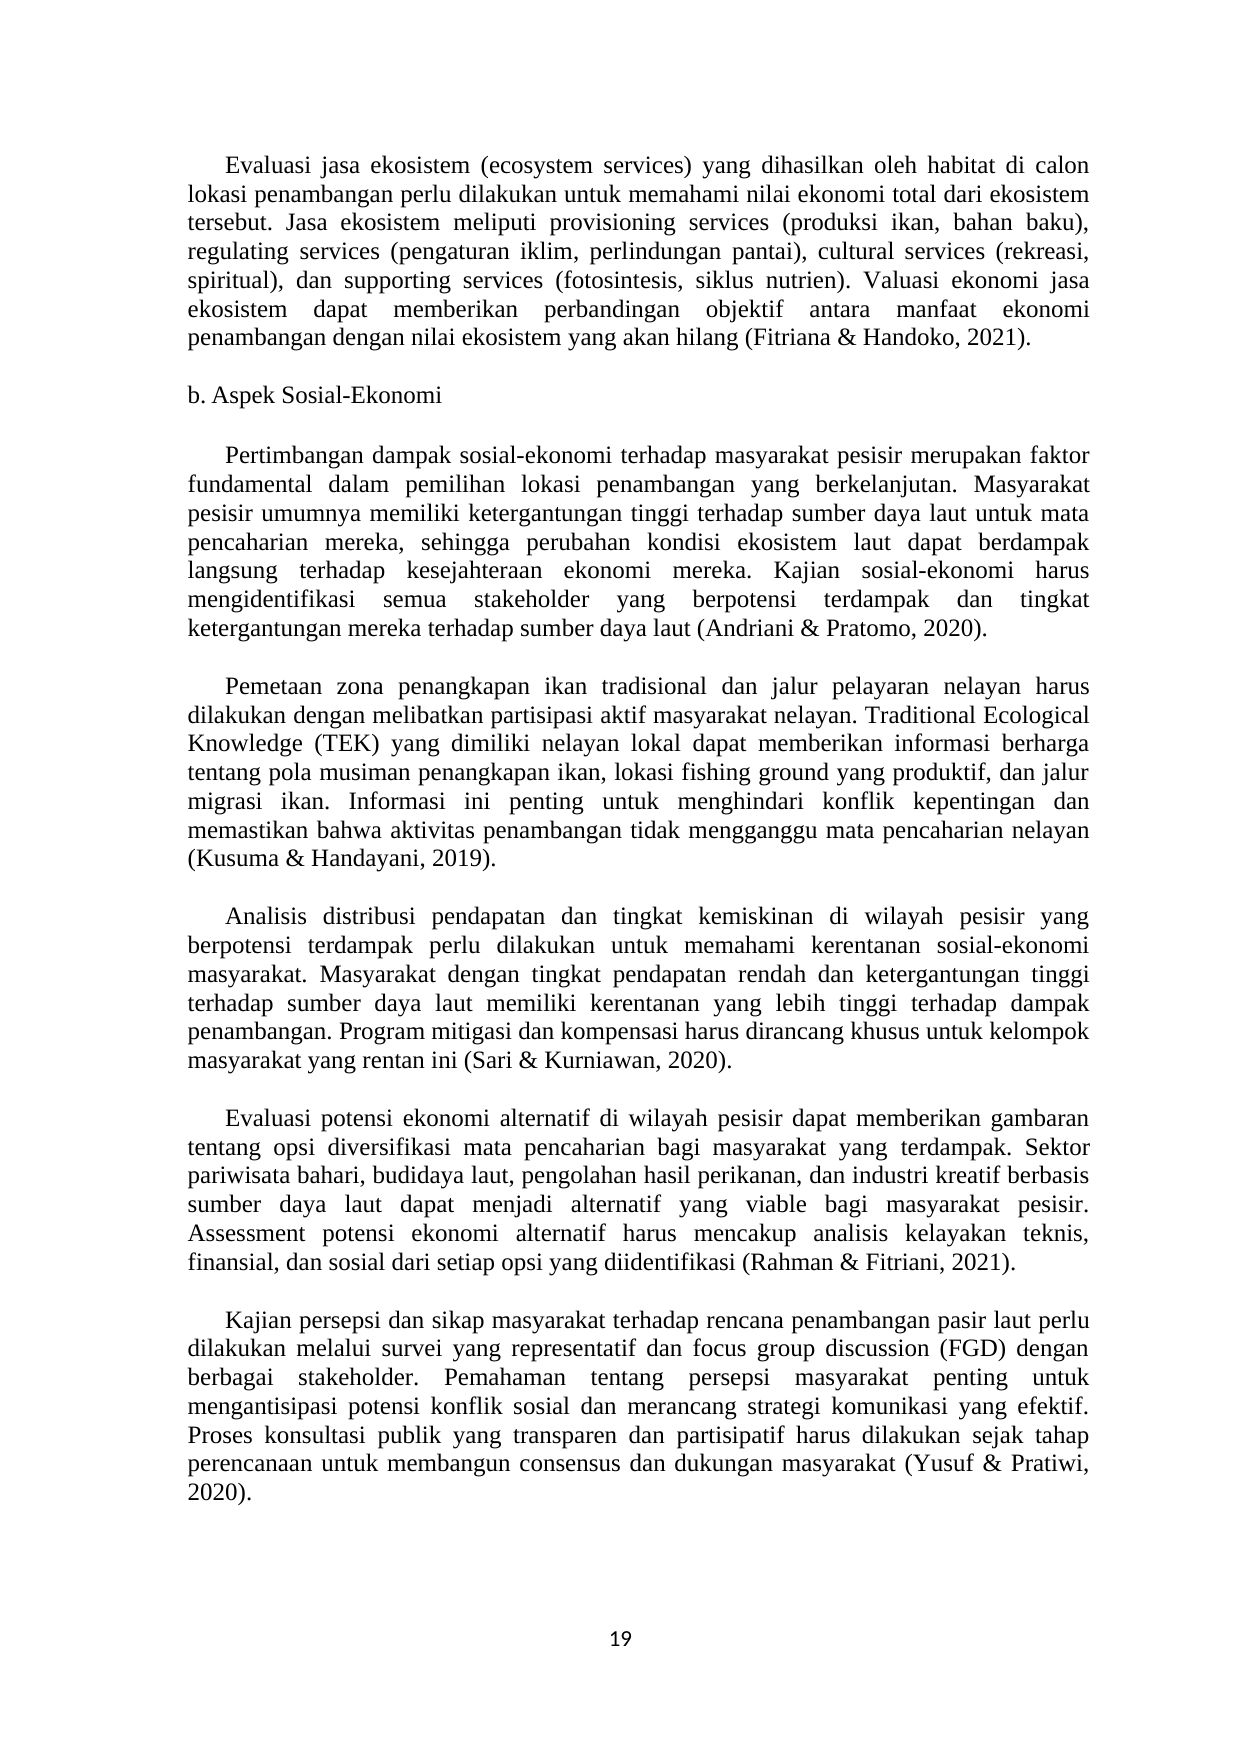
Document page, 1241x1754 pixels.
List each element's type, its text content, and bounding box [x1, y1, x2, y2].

text Kajian persepsi dan sikap masyarakat terhadap rencana penambangan pasir laut perlu dilakukan melalui survei yang representatif dan focus group discussion (FGD) dengan berbagai stakeholder. Pemahaman tentang persepsi masyarakat penting untuk mengantisipasi potensi konflik sosial dan merancang strategi komunikasi yang efektif. Proses konsultasi publik yang transparen dan partisipatif harus dilakukan sejak tahap perencanaan untuk membangun consensus dan dukungan masyarakat (Yusuf & Pratiwi, 2020). [187, 1305, 1090, 1506]
subtitle b. Aspek Sosial-Ekonomi [150, 380, 1090, 409]
text Analisis distribusi pendapatan dan tingkat kemiskinan di wilayah pesisir yang berpotensi terdampak perlu dilakukan untuk memahami kerentanan sosial-ekonomi masyarakat. Masyarakat dengan tingkat pendapatan rendah dan ketergantungan tinggi terhadap sumber daya laut memiliki kerentanan yang lebih tinggi terhadap dampak penambangan. Program mitigasi dan kompensasi harus dirancang khusus untuk kelompok masyarakat yang rentan ini (Sari & Kurniawan, 2020). [187, 901, 1090, 1074]
text Pemetaan zona penangkapan ikan tradisional dan jalur pelayaran nelayan harus dilakukan dengan melibatkan partisipasi aktif masyarakat nelayan. Traditional Ecological Knowledge (TEK) yang dimiliki nelayan lokal dapat memberikan informasi berharga tentang pola musiman penangkapan ikan, lokasi fishing ground yang produktif, dan jalur migrasi ikan. Informasi ini penting untuk menghindari konflik kepentingan dan memastikan bahwa aktivitas penambangan tidak mengganggu mata pencaharian nelayan (Kusuma & Handayani, 2019). [187, 671, 1090, 872]
text Pertimbangan dampak sosial-ekonomi terhadap masyarakat pesisir merupakan faktor fundamental dalam pemilihan lokasi penambangan yang berkelanjutan. Masyarakat pesisir umumnya memiliki ketergantungan tinggi terhadap sumber daya laut untuk mata pencaharian mereka, sehingga perubahan kondisi ekosistem laut dapat berdampak langsung terhadap kesejahteraan ekonomi mereka. Kajian sosial-ekonomi harus mengidentifikasi semua stakeholder yang berpotensi terdampak dan tingkat ketergantungan mereka terhadap sumber daya laut (Andriani & Pratomo, 2020). [187, 441, 1090, 642]
text Evaluasi potensi ekonomi alternatif di wilayah pesisir dapat memberikan gambaran tentang opsi diversifikasi mata pencaharian bagi masyarakat yang terdampak. Sektor pariwisata bahari, budidaya laut, pengolahan hasil perikanan, dan industri kreatif berbasis sumber daya laut dapat menjadi alternatif yang viable bagi masyarakat pesisir. Assessment potensi ekonomi alternatif harus mencakup analisis kelayakan teknis, finansial, dan sosial dari setiap opsi yang diidentifikasi (Rahman & Fitriani, 2021). [187, 1103, 1090, 1276]
text Evaluasi jasa ekosistem (ecosystem services) yang dihasilkan oleh habitat di calon lokasi penambangan perlu dilakukan untuk memahami nilai ekonomi total dari ekosistem tersebut. Jasa ekosistem meliputi provisioning services (produksi ikan, bahan baku), regulating services (pengaturan iklim, perlindungan pantai), cultural services (rekreasi, spiritual), dan supporting services (fotosintesis, siklus nutrien). Valuasi ekonomi jasa ekosistem dapat memberikan perbandingan objektif antara manfaat ekonomi penambangan dengan nilai ekosistem yang akan hilang (Fitriana & Handoko, 2021). [187, 150, 1090, 351]
